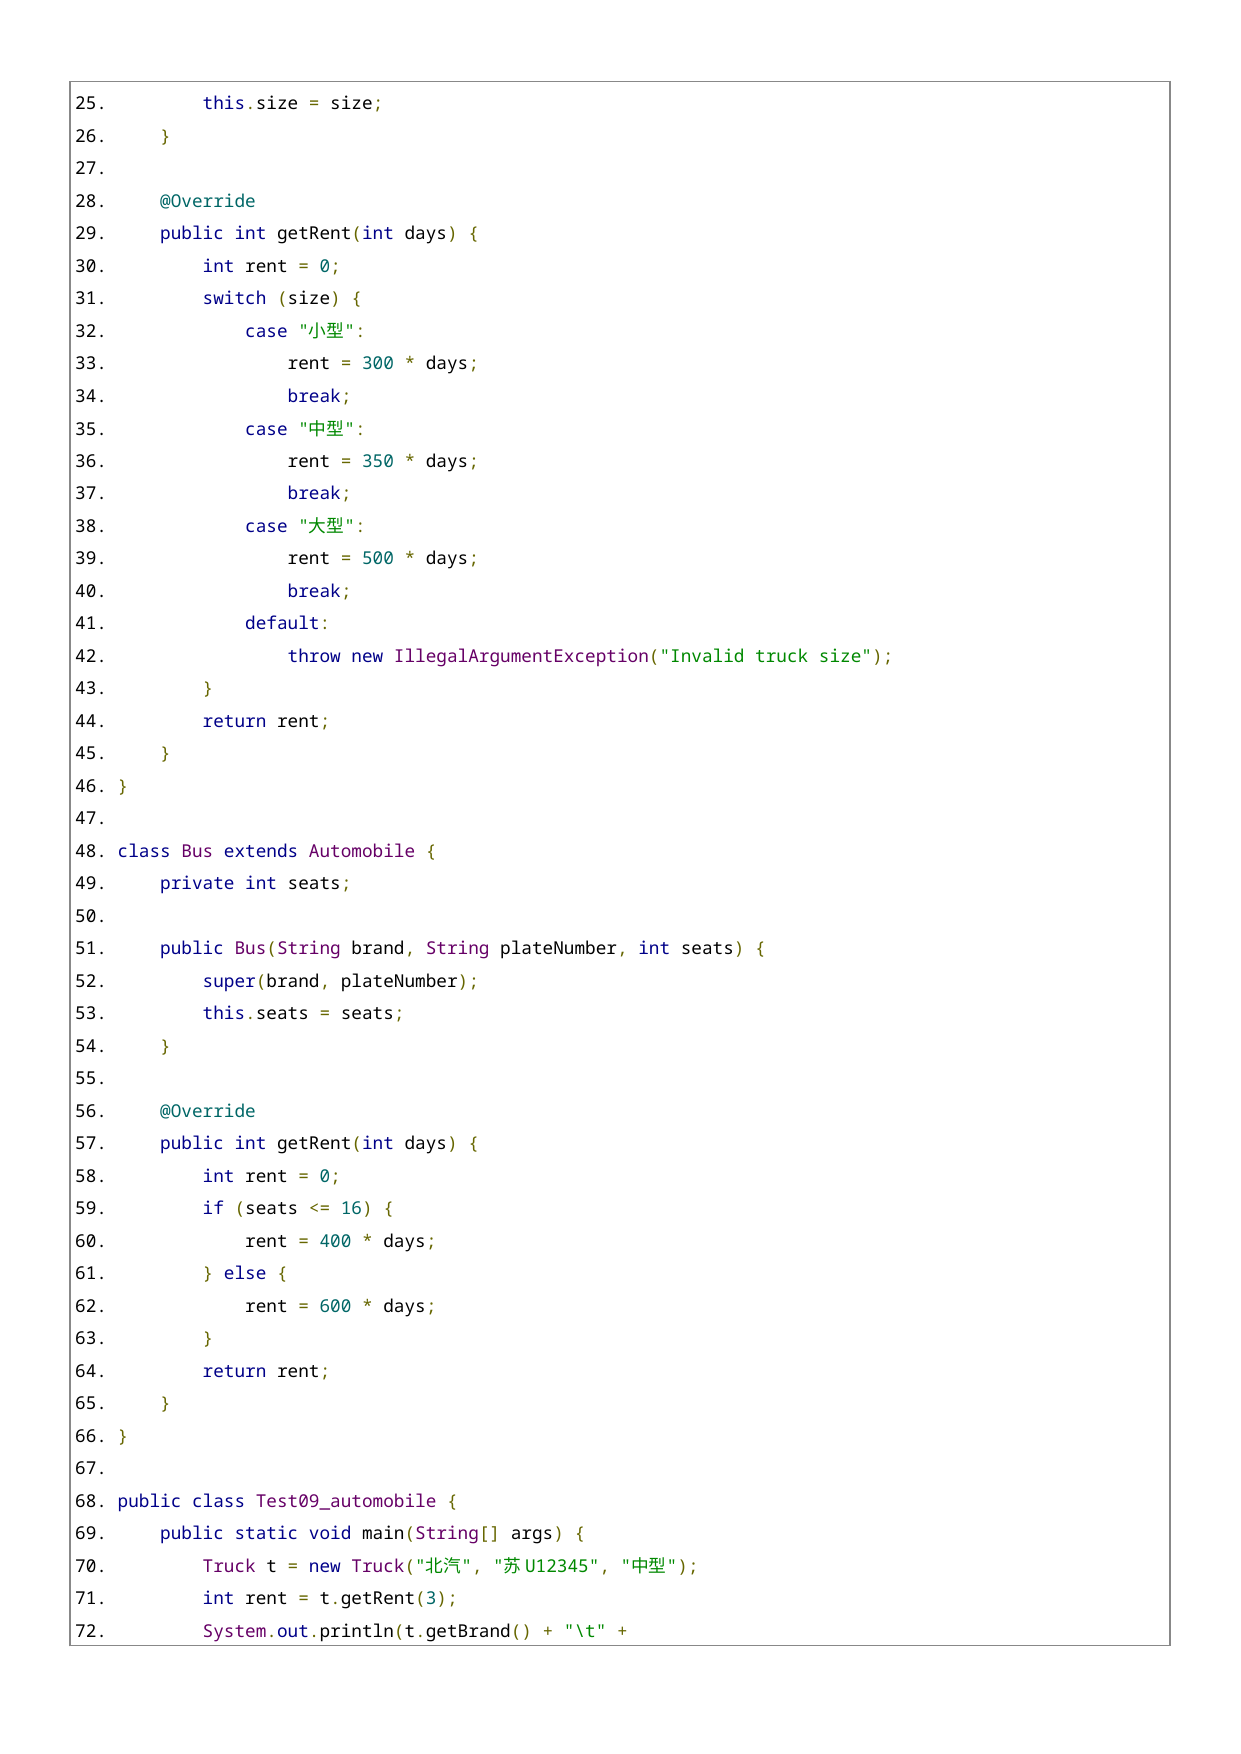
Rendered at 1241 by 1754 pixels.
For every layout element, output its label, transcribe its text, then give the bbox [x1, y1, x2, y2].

text 72. System.out.println(t.getBrand() + "\t" + [75, 1614, 1165, 1645]
text 60. rent = 400 * days; [75, 1224, 1165, 1256]
text 32. case "小型": [75, 314, 1165, 346]
text 35. case "中型": [75, 411, 1165, 444]
text 33. rent = 300 * days; [75, 346, 1165, 379]
text 37. break; [75, 476, 1165, 509]
text 44. return rent; [75, 704, 1165, 736]
text 56. @Override [75, 1094, 1165, 1126]
text 65. } [75, 1386, 1165, 1419]
text 53. this.seats = seats; [75, 996, 1165, 1029]
text 66. } [75, 1419, 1165, 1451]
text 48. class Bus extends Automobile { [75, 834, 1165, 866]
text 26. } [75, 119, 1165, 151]
text 40. break; [75, 574, 1165, 606]
text 51. public Bus(String brand, String plateNumber, int seats) { [75, 931, 1165, 964]
text 39. rent = 500 * days; [75, 541, 1165, 574]
text 52. super(brand, plateNumber); [75, 964, 1165, 996]
text 57. public int getRent(int days) { [75, 1126, 1165, 1159]
text 25. this.size = size; [71, 82, 1169, 119]
text 63. } [75, 1321, 1165, 1354]
text 71. int rent = t.getRent(3); [75, 1581, 1165, 1614]
text 29. public int getRent(int days) { [75, 216, 1165, 249]
text 58. int rent = 0; [75, 1159, 1165, 1191]
text 68. public class Test09_automobile { [75, 1484, 1165, 1516]
text 54. } [75, 1029, 1165, 1061]
text 41. default: [75, 606, 1165, 639]
text 46. } [75, 769, 1165, 801]
text 42. throw new IllegalArgumentException("Invalid truck size"); [75, 639, 1165, 671]
text 30. int rent = 0; [75, 249, 1165, 281]
text 49. private int seats; [75, 866, 1165, 899]
text 59. if (seats <= 16) { [75, 1191, 1165, 1224]
text 61. } else { [75, 1256, 1165, 1289]
text 47. [75, 801, 1165, 834]
text 55. [75, 1061, 1165, 1094]
text 69. public static void main(String[] args) { [75, 1516, 1165, 1549]
text 36. rent = 350 * days; [75, 444, 1165, 476]
text 67. [75, 1451, 1165, 1484]
text 45. } [75, 736, 1165, 769]
text 34. break; [75, 379, 1165, 411]
text 38. case "大型": [75, 509, 1165, 541]
text 43. } [75, 671, 1165, 704]
text 62. rent = 600 * days; [75, 1289, 1165, 1321]
text 50. [75, 899, 1165, 931]
text 27. [75, 151, 1165, 184]
text 28. @Override [75, 184, 1165, 216]
text 64. return rent; [75, 1354, 1165, 1386]
text 31. switch (size) { [75, 281, 1165, 314]
text 70. Truck t = new Truck("北汽", "苏U12345", "中型"); [75, 1549, 1165, 1581]
